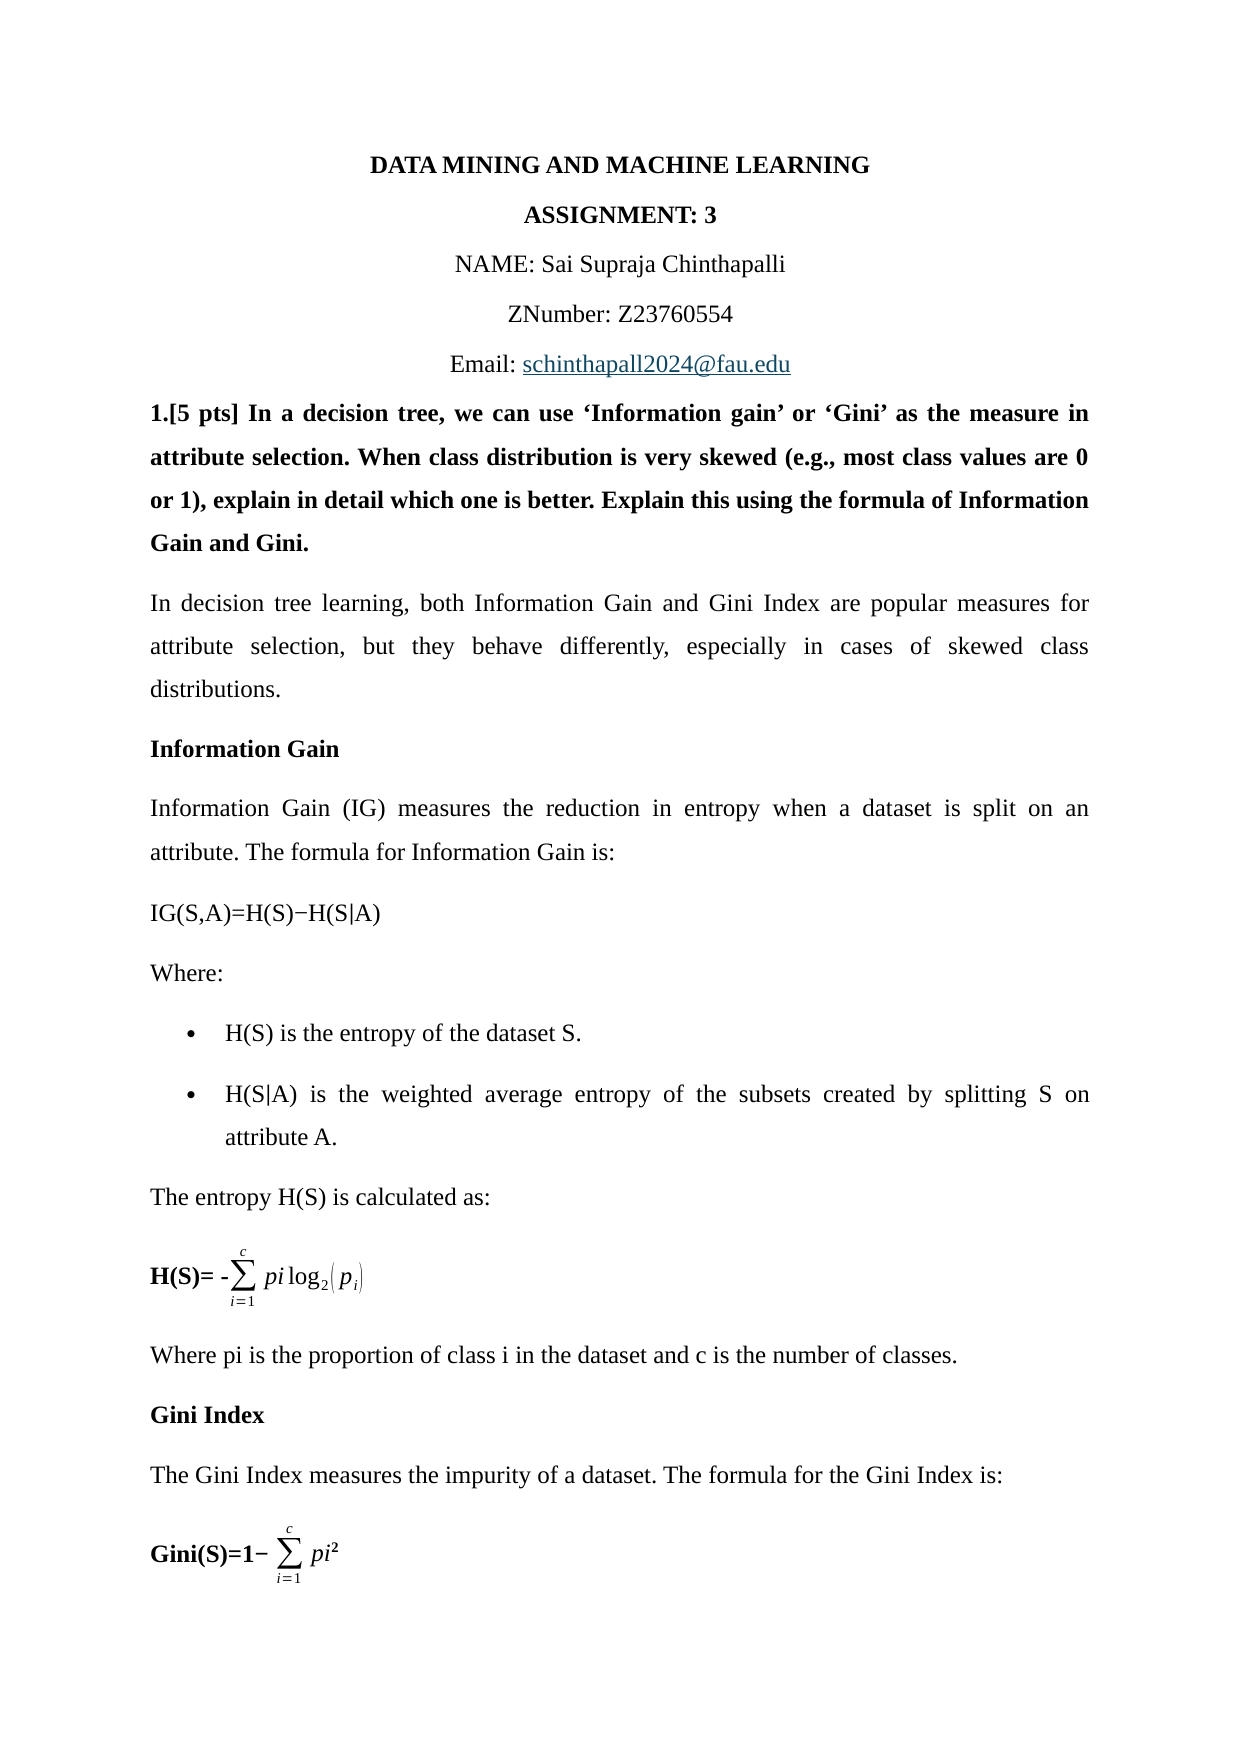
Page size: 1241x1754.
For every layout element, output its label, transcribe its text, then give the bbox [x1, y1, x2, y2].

text Where: [150, 958, 1090, 987]
text NAME: Sai Supraja Chinthapalli [150, 249, 1090, 278]
list H(S) is the entropy of the dataset S. [187, 1018, 1090, 1047]
text In decision tree learning, both Information Gain and Gini Index are popular measures for attribute selection, but they behave differently, especially in cases of skewed class distributions. [150, 588, 1090, 703]
text Gini(S)=1− 2 [150, 1520, 1090, 1587]
text Information Gain (IG) measures the reduction in entropy when a dataset is split on an attribute. The formula for Information Gain is: [150, 793, 1090, 865]
list H(S∣A) is the weighted average entropy of the subsets created by splitting S on attribute A. [187, 1078, 1090, 1151]
text H(S)= - [150, 1242, 1090, 1309]
text Gini Index [150, 1400, 1090, 1429]
text DATA MINING AND MACHINE LEARNING [150, 150, 1090, 179]
text Information Gain [150, 734, 1090, 762]
text The Gini Index measures the impurity of a dataset. The formula for the Gini Index is: [150, 1460, 1090, 1489]
text ASSIGNMENT: 3 [150, 200, 1090, 228]
text The entropy H(S) is calculated as: [150, 1182, 1090, 1211]
text 1.[5 pts] In a decision tree, we can use ‘Information gain’ or ‘Gini’ as the measure in attribute selection. When class distribution is very skewed (e.g., most class values are 0 or 1), explain in detail which one is better. Explain this using the formula of Information Gain and Gini. [150, 398, 1090, 557]
text Where pi​ is the proportion of class i in the dataset and c is the number of classes. [150, 1340, 1090, 1369]
text Email: schinthapall2024@fau.edu [150, 349, 1090, 377]
text IG(S,A)=H(S)−H(S∣A) [150, 896, 1090, 927]
text ZNumber: Z23760554 [150, 299, 1090, 328]
